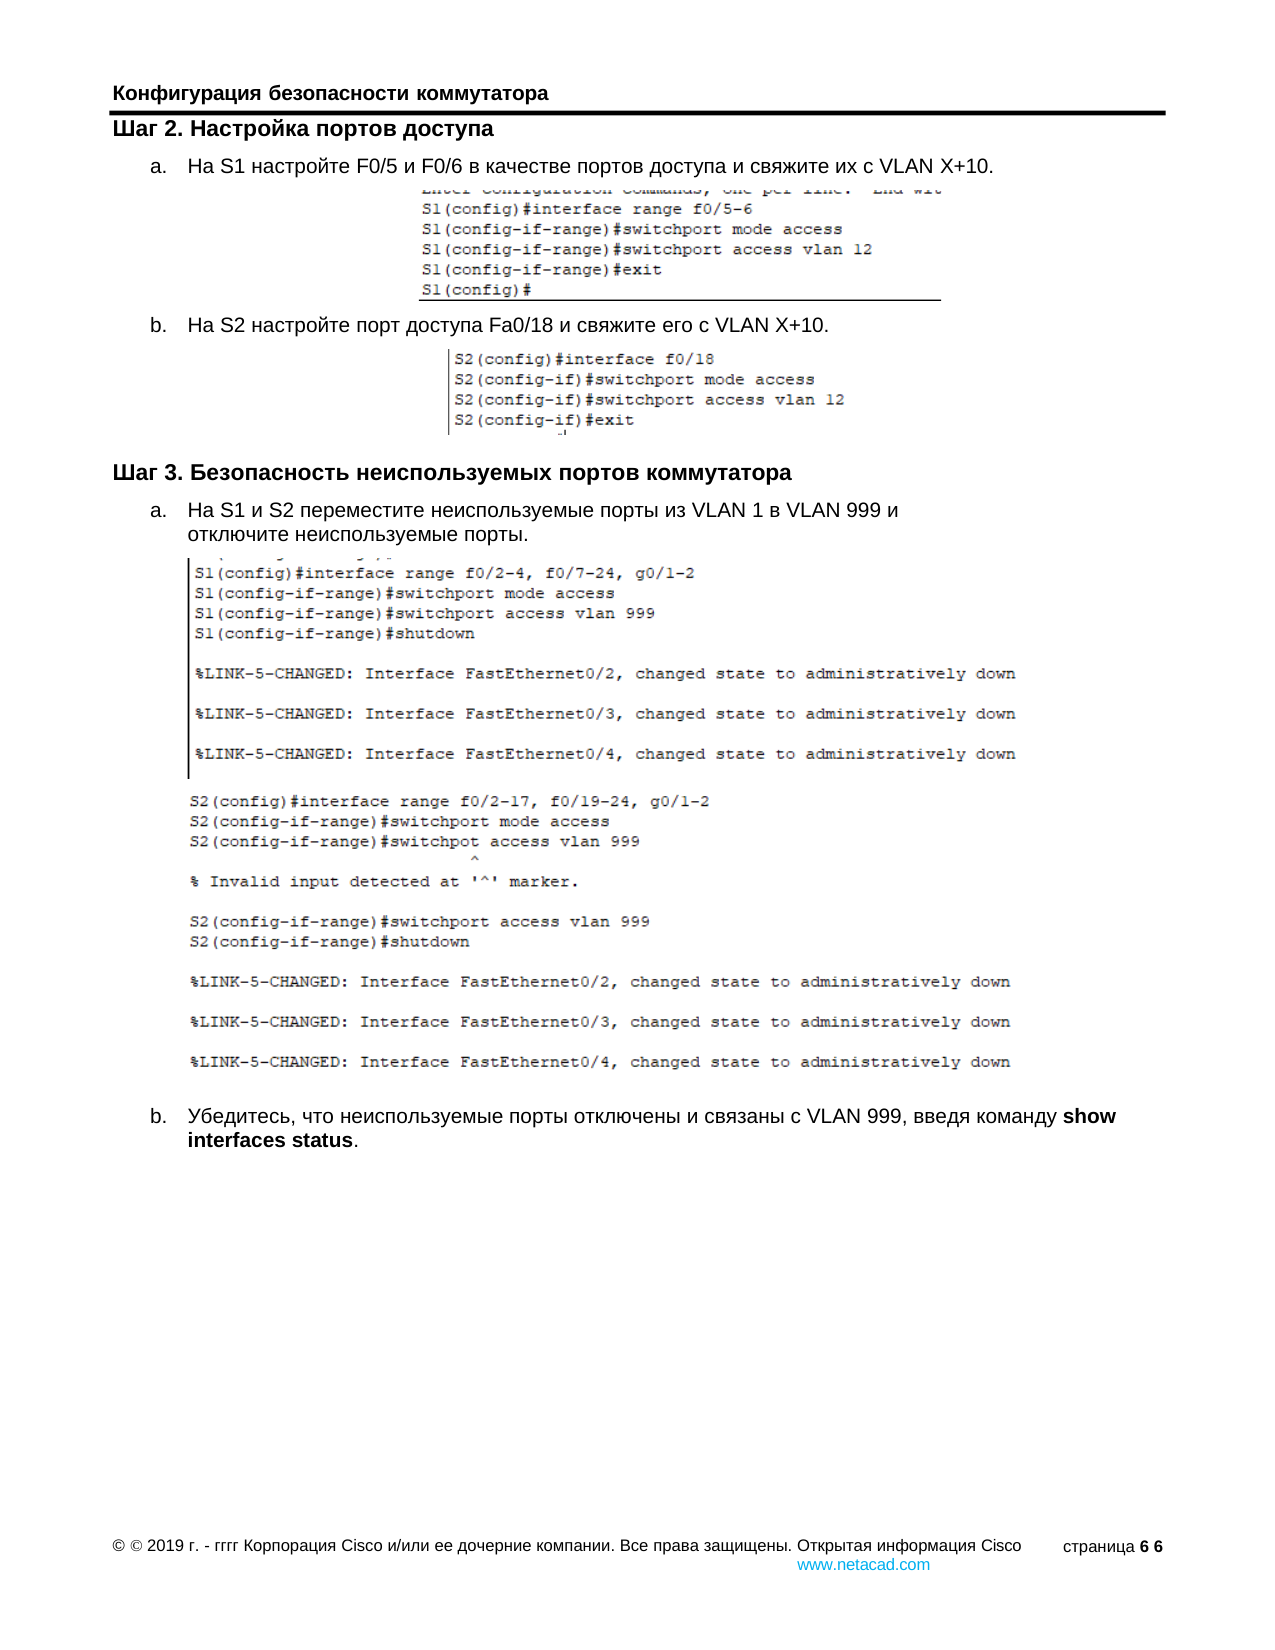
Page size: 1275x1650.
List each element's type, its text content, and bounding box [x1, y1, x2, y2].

picture [187, 558, 1065, 779]
subtitle Шаг 2. Настройка портов доступа [112, 115, 1173, 141]
picture [187, 790, 1082, 1092]
list На S1 и S2 переместите неиспользуемые порты из VLAN 1 в VLAN 999 и отключите неиспользуемые порты. [150, 498, 1005, 546]
list На S2 настройте порт доступа Fa0/18 и свяжите его с VLAN X+10. [150, 313, 1173, 337]
subtitle Шаг 3. Безопасность неиспользуемых портов коммутатора [112, 459, 1173, 486]
list На S1 настройте F0/5 и F0/6 в качестве портов доступа и свяжите их с VLAN X+10. [150, 154, 1173, 178]
picture [418, 190, 942, 301]
picture [448, 349, 913, 435]
list Убедитесь, что неиспользуемые порты отключены и связаны с VLAN 999, введя команду show interfaces status. [150, 1104, 1116, 1152]
